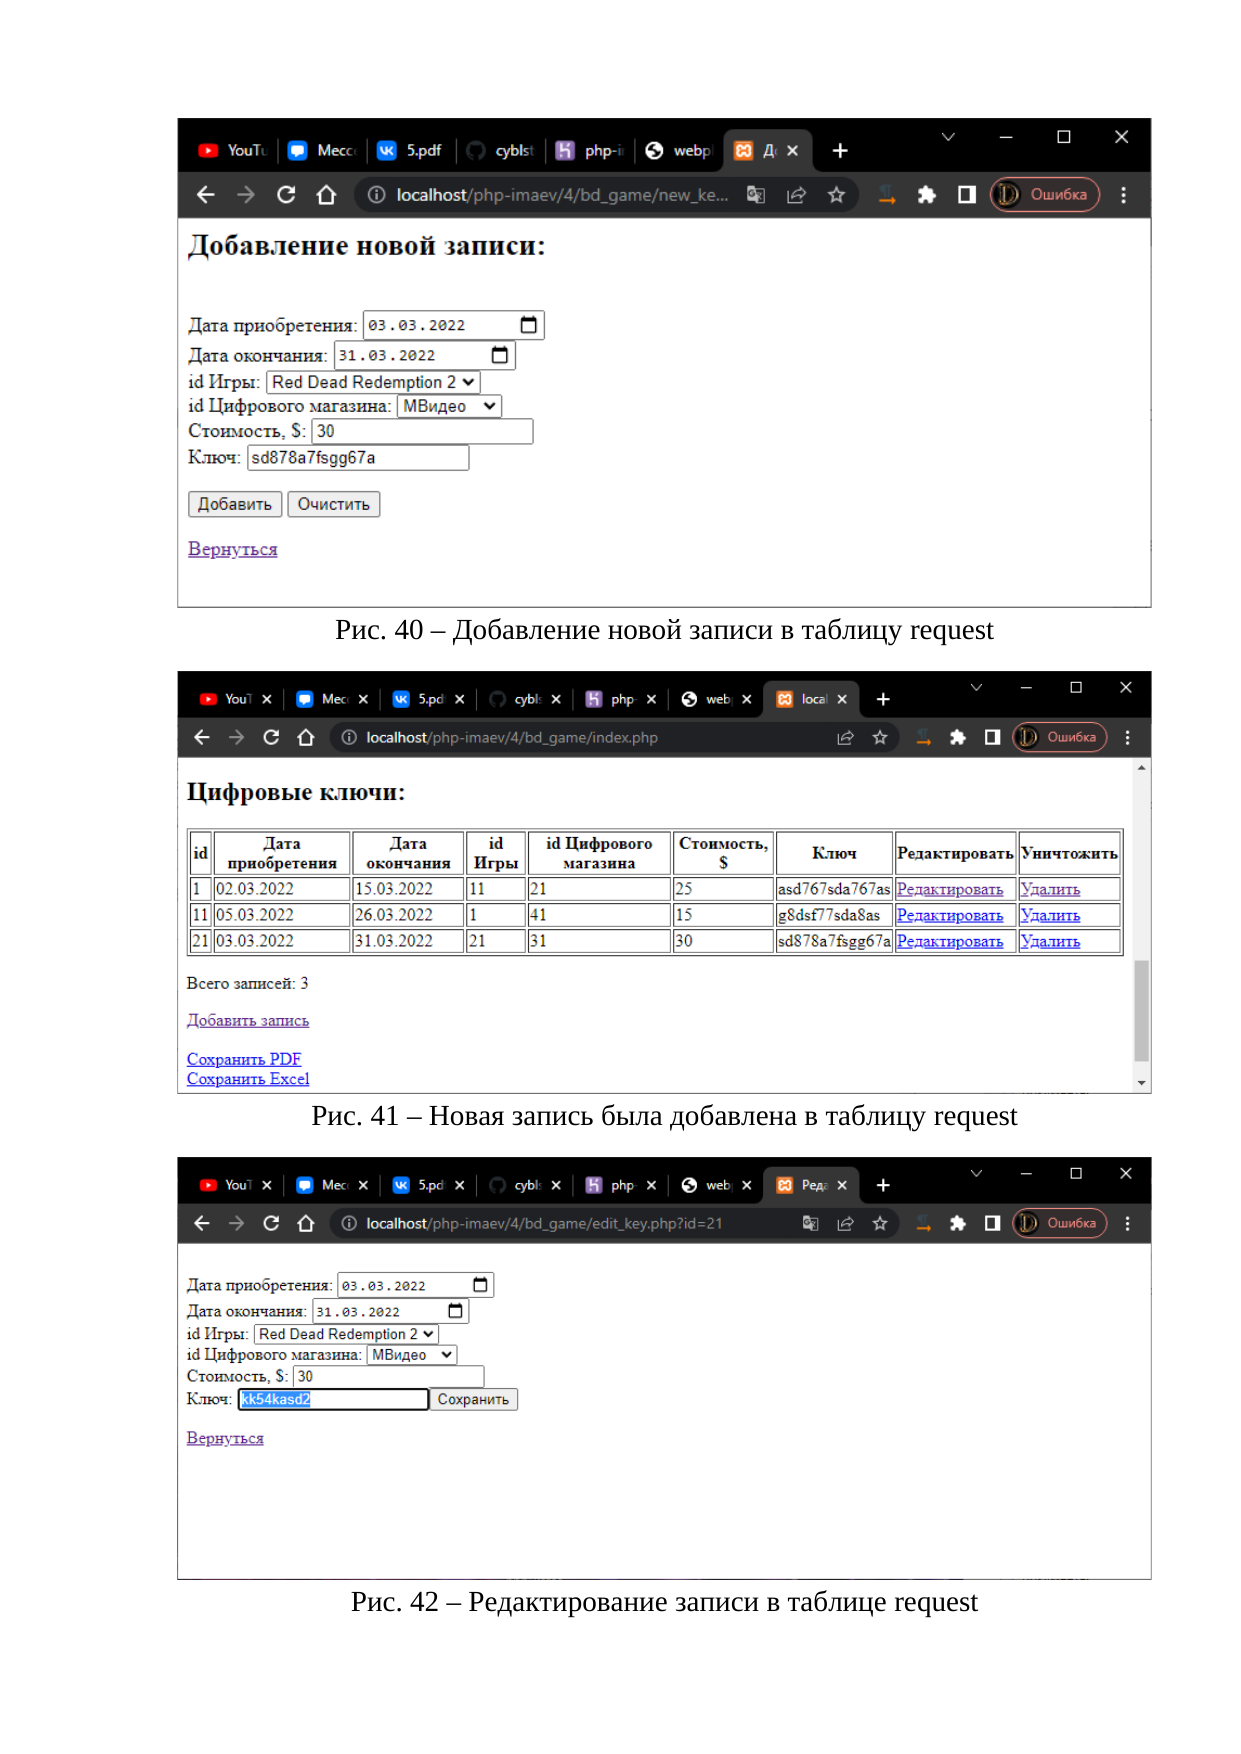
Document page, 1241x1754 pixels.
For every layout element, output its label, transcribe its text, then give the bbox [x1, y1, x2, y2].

text Рис. 40 – Добавление новой записи в таблицу request [177, 612, 1152, 646]
picture [177, 671, 1152, 1094]
text Рис. 41 – Новая запись была добавлена в таблицу request [177, 1098, 1152, 1131]
text Рис. 42 – Редактирование записи в таблице request [177, 1584, 1152, 1617]
picture [177, 118, 1152, 608]
picture [177, 1157, 1152, 1580]
